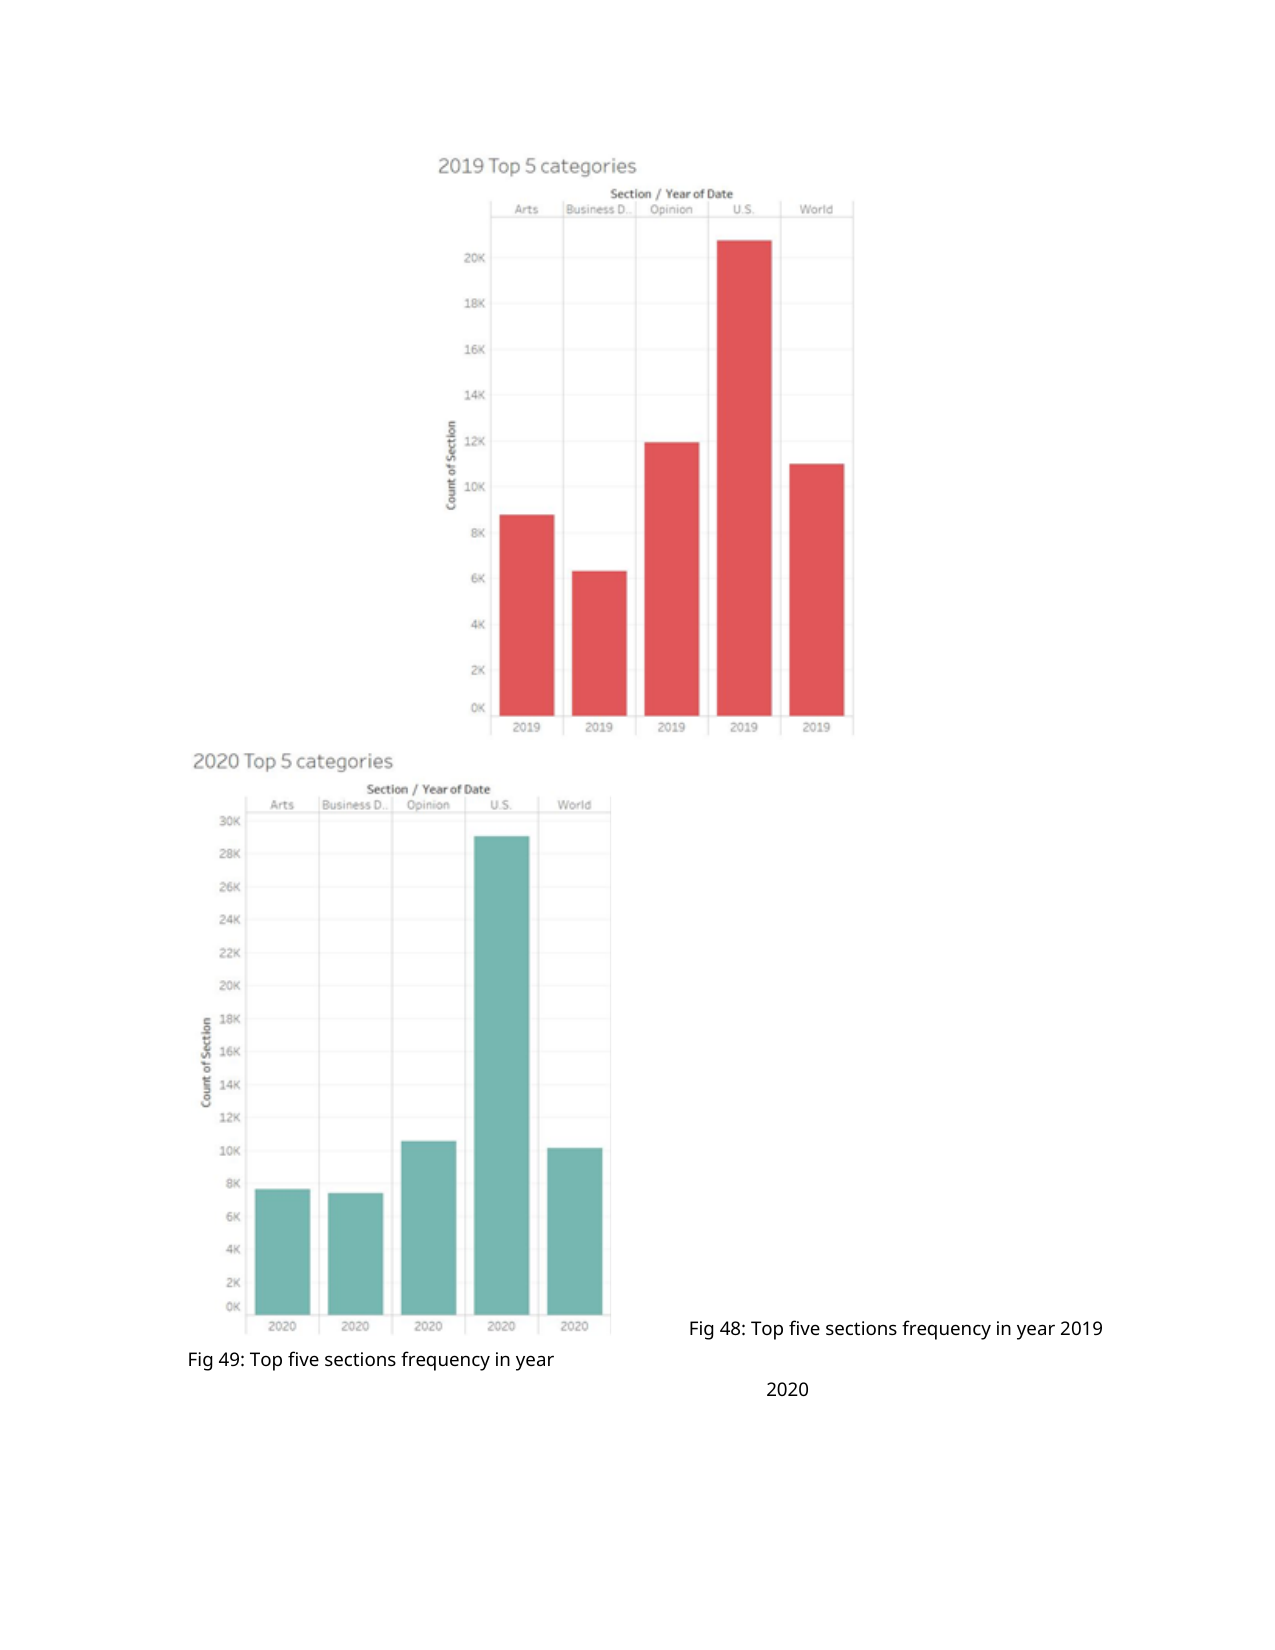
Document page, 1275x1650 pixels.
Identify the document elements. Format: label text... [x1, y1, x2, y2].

text Fig 48: Top five sections frequency in year 2019 Fig 49: Top five sections frequency in year 2020 [150, 150, 1125, 1402]
